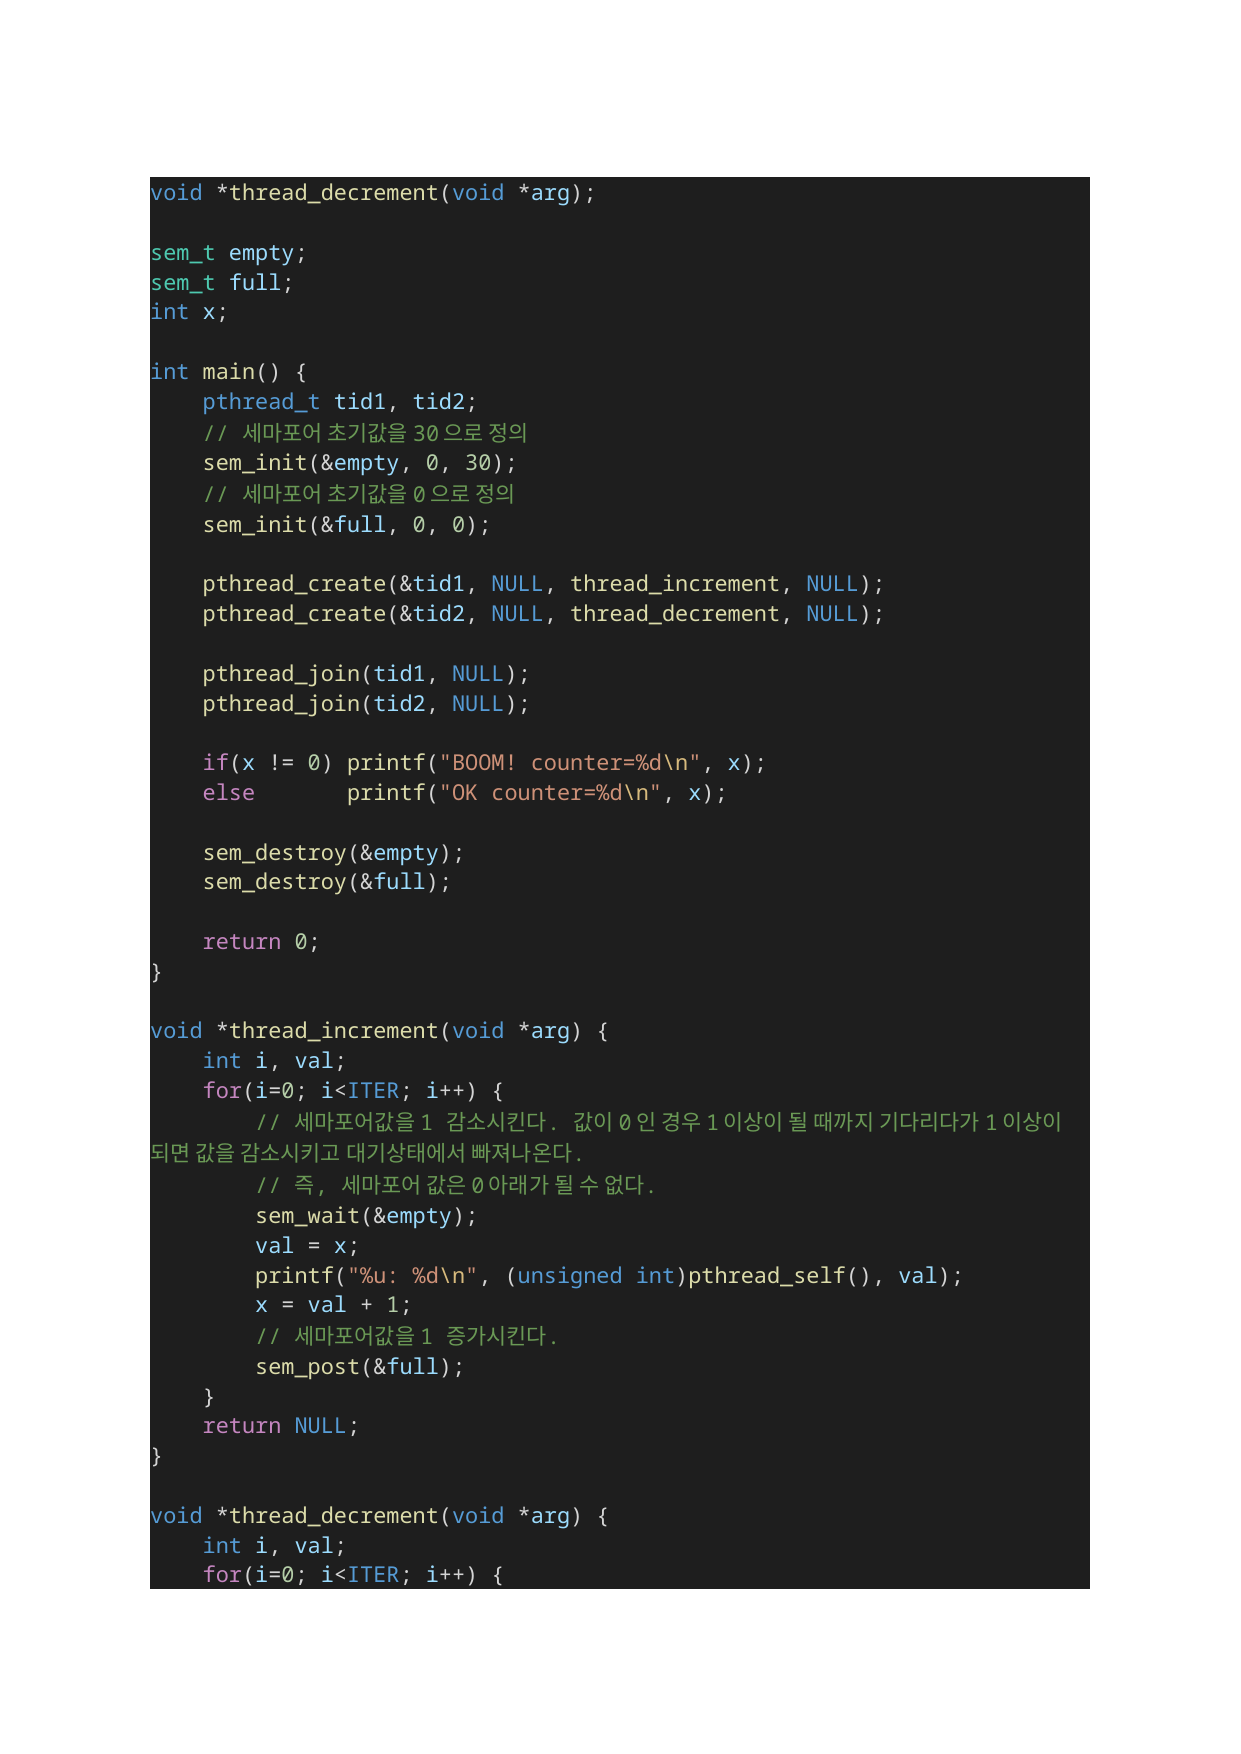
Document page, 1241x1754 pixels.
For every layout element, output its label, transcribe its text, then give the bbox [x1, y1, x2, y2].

text else printf("OK counter=%d\n", x); [150, 777, 1090, 807]
text // 세마포어 초기값을 30으로 정의 [150, 416, 1090, 447]
text pthread_create(&tid2, NULL, thread_decrement, NULL); [150, 598, 1090, 628]
text pthread_create(&tid1, NULL, thread_increment, NULL); [150, 568, 1090, 598]
text // 세마포어 초기값을 0으로 정의 [150, 477, 1090, 509]
text sem_post(&full); [150, 1351, 1090, 1381]
text sem_t full; [150, 267, 1090, 296]
text int x; [150, 296, 1090, 326]
text for(i=0; i<ITER; i++) { [150, 1075, 1090, 1105]
text pthread_join(tid1, NULL); [150, 658, 1090, 688]
text } [150, 1440, 1090, 1470]
text // 즉, 세마포어 값은 0아래가 될 수 없다. [150, 1168, 1090, 1200]
text pthread_join(tid2, NULL); [150, 688, 1090, 717]
text x = val + 1; [150, 1289, 1090, 1319]
text int i, val; [150, 1530, 1090, 1559]
text sem_wait(&empty); [150, 1200, 1090, 1230]
text // 세마포어값을 1 감소시킨다. 값이 0인 경우 1이상이 될 때까지 기다리다가 1이상이 되면 값을 감소시키고 대기상태에서 빠져나온다. [150, 1105, 1090, 1168]
text void *thread_decrement(void *arg) { [150, 1500, 1090, 1530]
text sem_t empty; [150, 237, 1090, 267]
text pthread_t tid1, tid2; [150, 386, 1090, 416]
text int main() { [150, 356, 1090, 386]
text return NULL; [150, 1411, 1090, 1440]
text return 0; [150, 926, 1090, 956]
text sem_init(&empty, 0, 30); [150, 447, 1090, 477]
text sem_init(&full, 0, 0); [150, 509, 1090, 539]
text sem_destroy(&full); [150, 866, 1090, 896]
text } [150, 956, 1090, 986]
text } [150, 1381, 1090, 1411]
text int i, val; [150, 1045, 1090, 1075]
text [150, 1259, 1090, 1289]
text // 세마포어값을 1 증가시킨다. [150, 1319, 1090, 1351]
text void *thread_increment(void *arg) { [150, 1015, 1090, 1045]
text val = x; [150, 1230, 1090, 1259]
text for(i=0; i<ITER; i++) { [150, 1559, 1090, 1589]
text if(x != 0) printf("BOOM! counter=%d\n", x); [150, 747, 1090, 777]
text void *thread_decrement(void *arg); [150, 177, 1090, 207]
text sem_destroy(&empty); [150, 837, 1090, 866]
